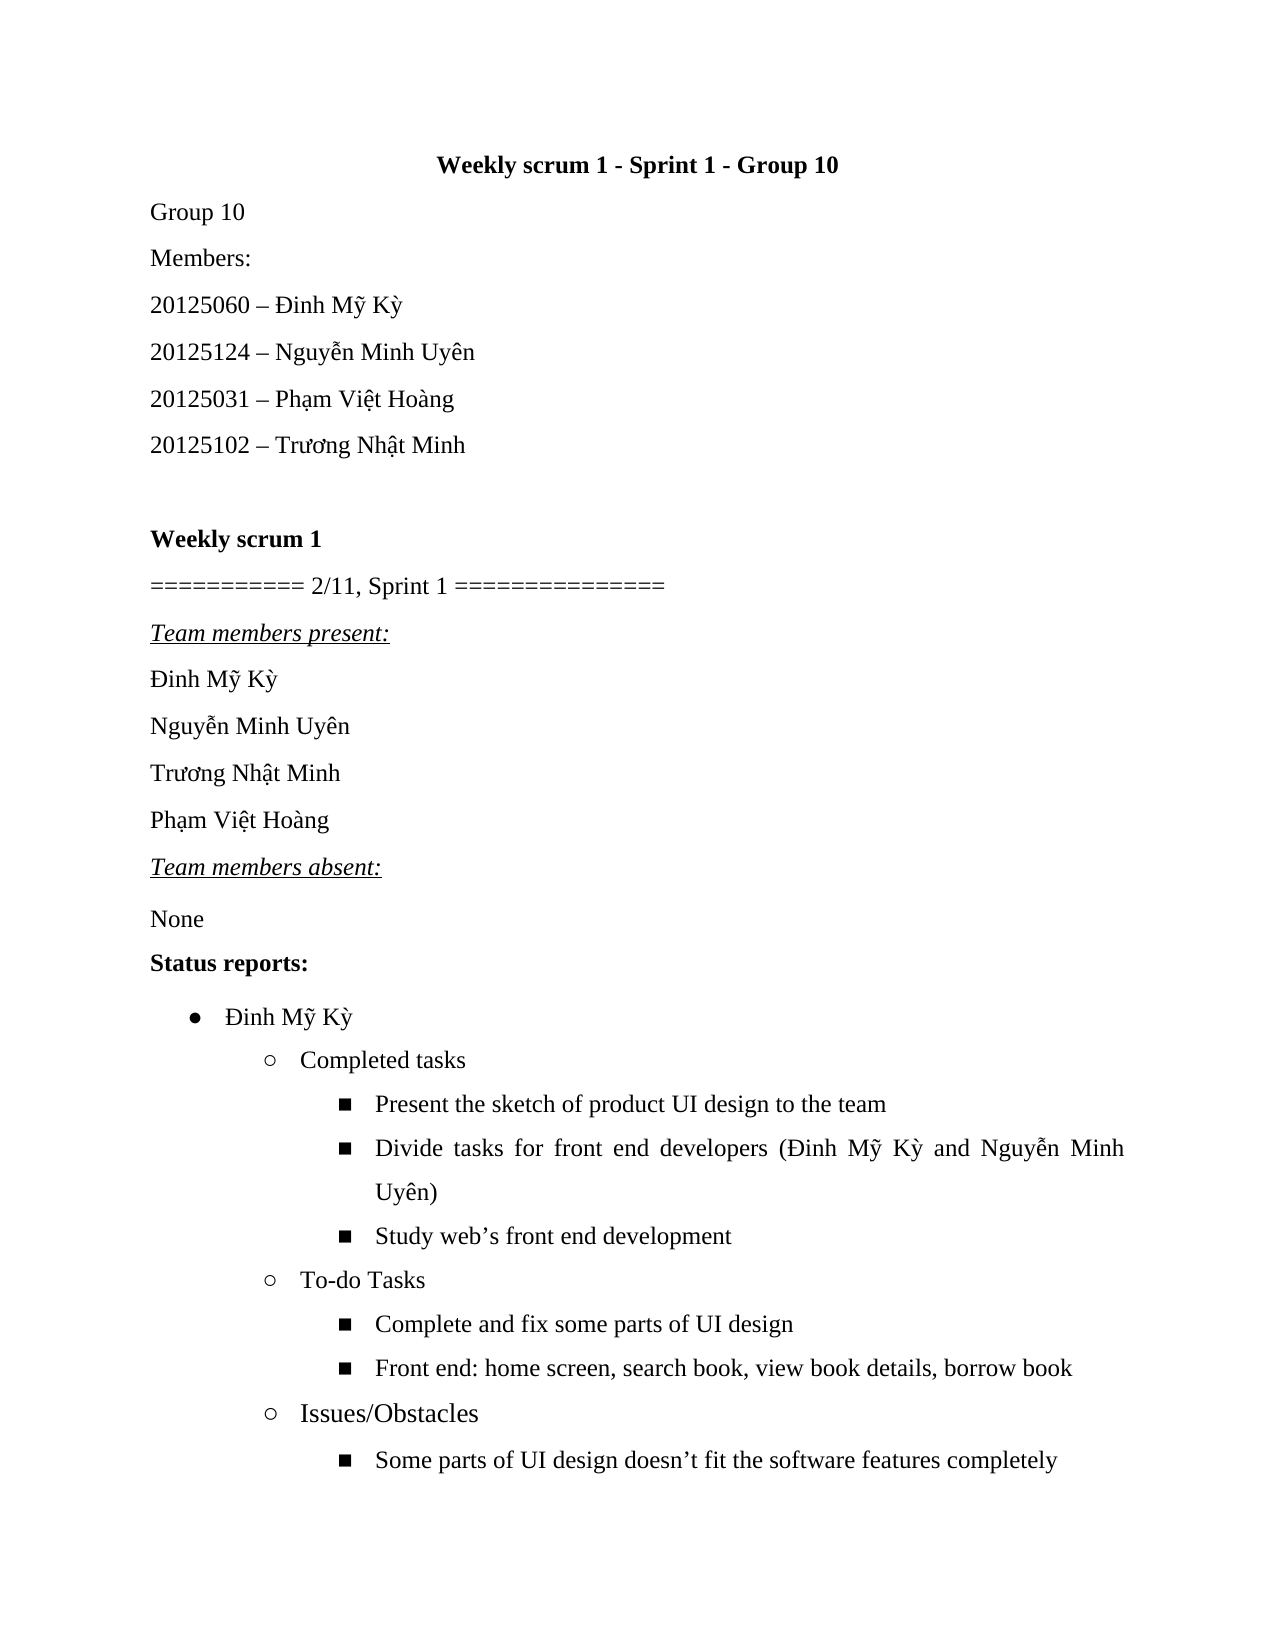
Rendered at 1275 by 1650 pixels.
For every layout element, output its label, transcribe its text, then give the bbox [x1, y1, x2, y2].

list Some parts of UI design doesn’t fit the software features completely [337, 1445, 1125, 1473]
text Phạm Việt Hoàng [150, 805, 1125, 833]
list To-do Tasks [262, 1265, 1125, 1294]
list Complete and fix some parts of UI design [337, 1309, 1125, 1338]
text Status reports: [150, 948, 1125, 977]
text ○ Issues/Obstacles [150, 1397, 1125, 1428]
text Weekly scrum 1 [150, 524, 1125, 553]
text Weekly scrum 1 - Sprint 1 - Group 10 [150, 150, 1125, 179]
text 20125031 – Phạm Việt Hoàng [150, 384, 1125, 413]
text Group 10 [150, 197, 1125, 226]
text 20125124 – Nguyễn Minh Uyên [150, 337, 1125, 366]
text =========== 2/11, Sprint 1 =============== [150, 571, 1125, 600]
list Đinh Mỹ Kỳ [187, 1002, 1125, 1030]
list Divide tasks for front end developers (Đinh Mỹ Kỳ and Nguyễn Minh Uyên) [337, 1133, 1125, 1206]
text Team members present: [150, 618, 1125, 646]
list Completed tasks [262, 1046, 1125, 1074]
text Team members absent: [150, 852, 1125, 880]
text Members: [150, 243, 1125, 272]
text Nguyễn Minh Uyên [150, 711, 1125, 740]
text 20125060 – Đinh Mỹ Kỳ [150, 290, 1125, 319]
text Đinh Mỹ Kỳ [150, 664, 1125, 693]
list Front end: home screen, search book, view book details, borrow book [337, 1353, 1125, 1382]
list Present the sketch of product UI design to the team [337, 1089, 1125, 1118]
text None [150, 904, 1125, 933]
text 20125102 – Trương Nhật Minh [150, 431, 1125, 459]
list Study web’s front end development [337, 1221, 1125, 1250]
text Trương Nhật Minh [150, 758, 1125, 787]
